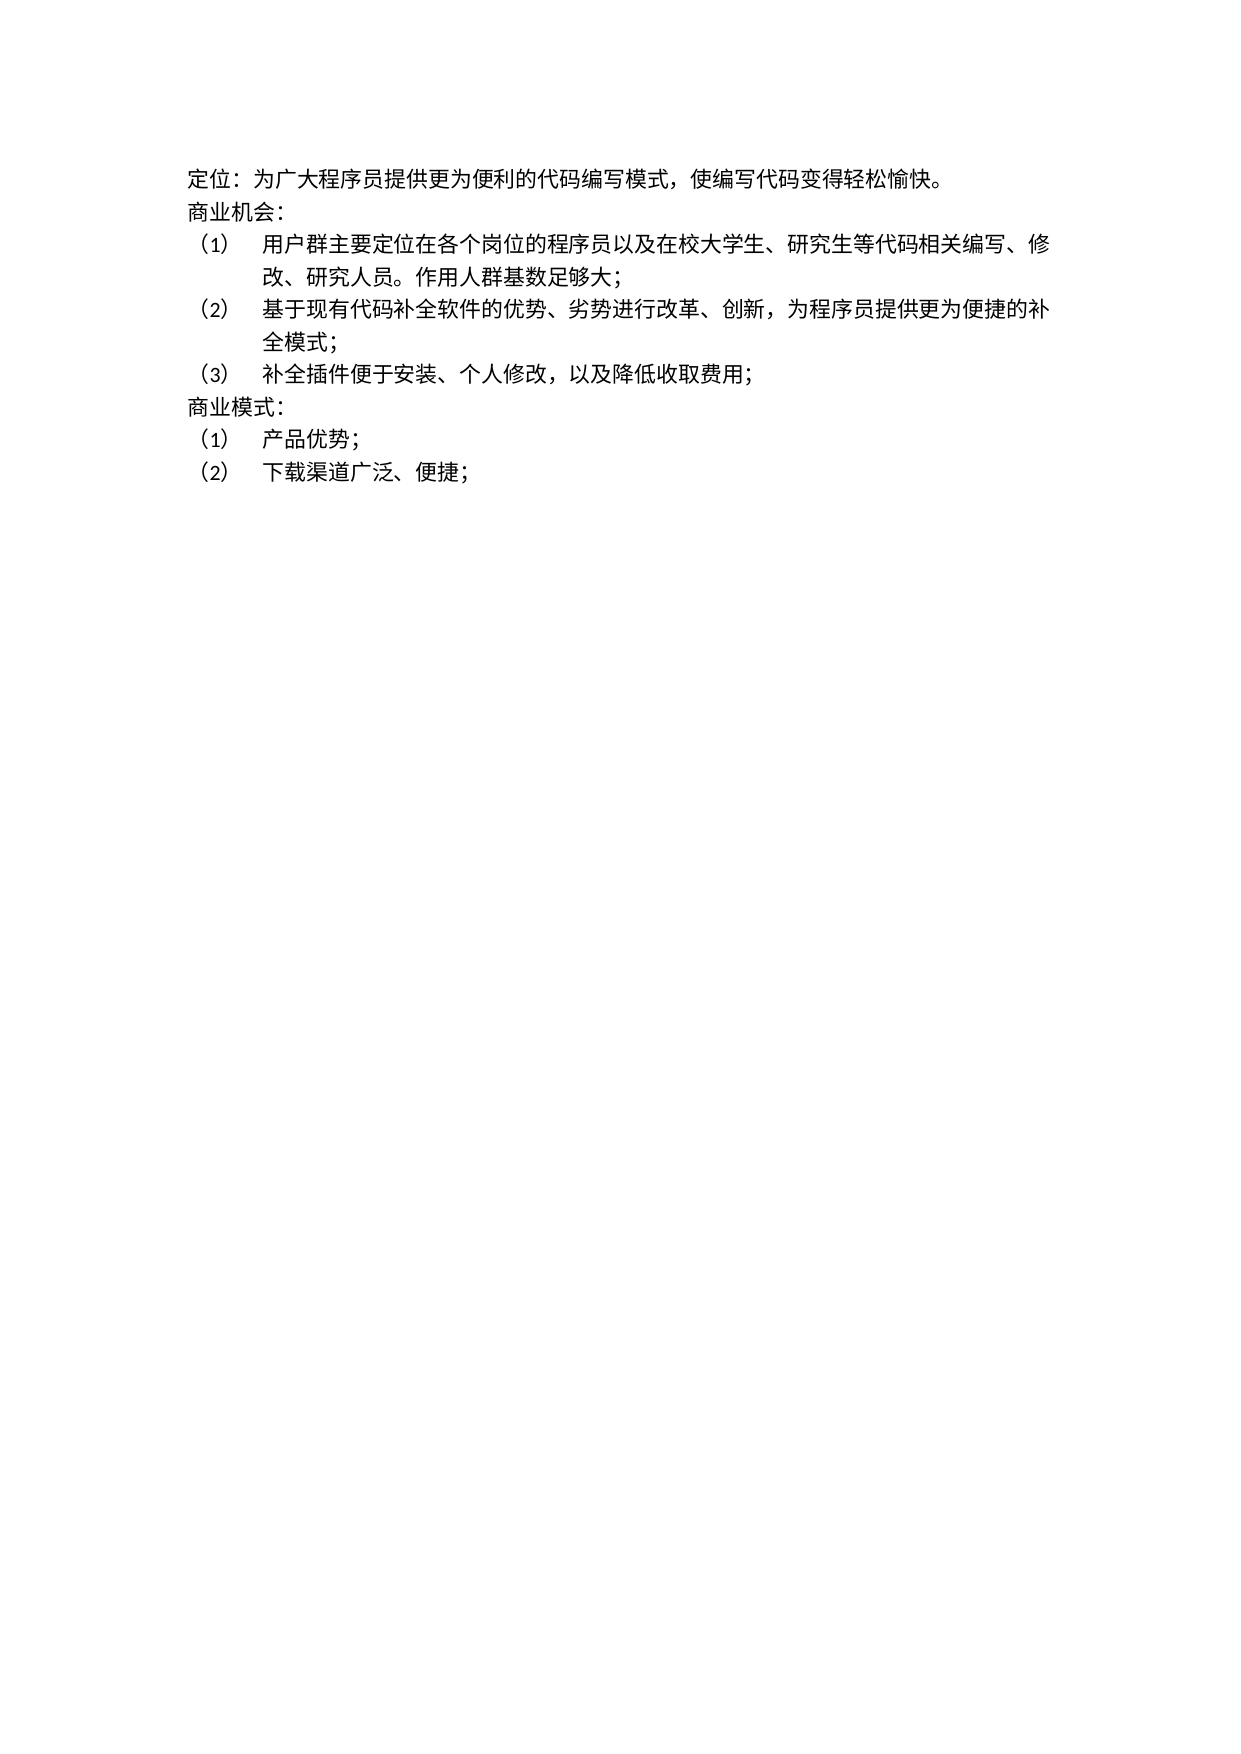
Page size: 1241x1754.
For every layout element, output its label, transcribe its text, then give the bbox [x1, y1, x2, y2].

list 基于现有代码补全软件的优势、劣势进行改革、创新，为程序员提供更为便捷的补全模式； [187, 292, 1053, 357]
list 补全插件便于安装、个人修改，以及降低收取费用； [187, 357, 1053, 389]
text 商业模式： [187, 389, 1053, 422]
list 产品优势； [187, 422, 1053, 454]
text 定位：为广大程序员提供更为便利的代码编写模式，使编写代码变得轻松愉快。 [187, 162, 1053, 194]
text 商业机会： [187, 194, 1053, 227]
list 下载渠道广泛、便捷； [187, 454, 1053, 487]
list 用户群主要定位在各个岗位的程序员以及在校大学生、研究生等代码相关编写、修改、研究人员。作用人群基数足够大； [187, 227, 1053, 292]
